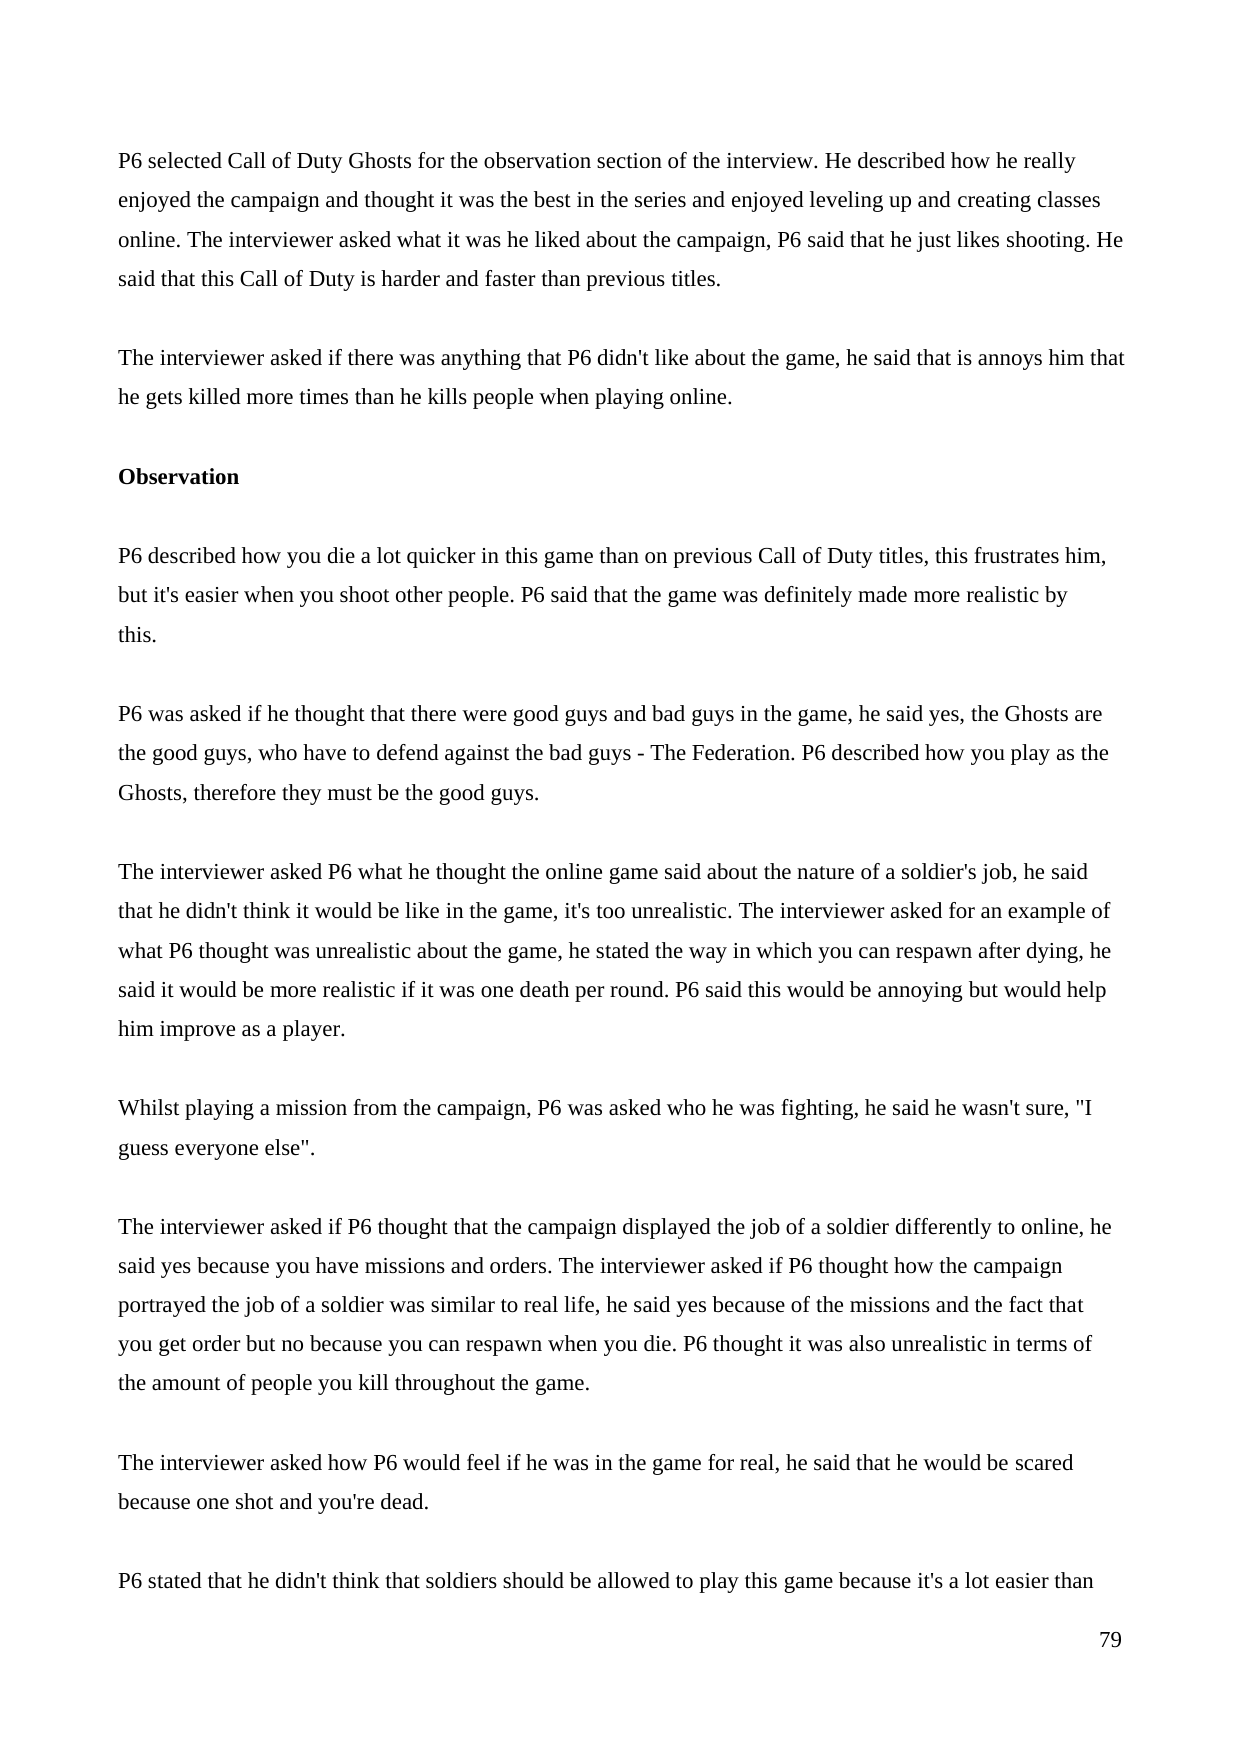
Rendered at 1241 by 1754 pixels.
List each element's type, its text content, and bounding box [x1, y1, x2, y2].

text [118, 1567, 1111, 1593]
text The interviewer asked how P6 would feel if he was in the game for real, he said that he would be scared because one shot and you're dead. [118, 1449, 1084, 1514]
text Whilst playing a mission from the campaign, P6 was asked who he was fighting, he said he wasn't sure, "I guess everyone else". [118, 1094, 1114, 1160]
text P6 was asked if he thought that there were good guys and bad guys in the game, he said yes, the Ghosts are the good guys, who have to defend against the bad guys - The Federation. P6 described how you play as the Ghosts, therefore they must be the good guys. [118, 700, 1112, 805]
text P6 selected Call of Duty Ghosts for the observation section of the interview. He described how he really enjoyed the campaign and thought it was the best in the series and enjoyed leveling up and creating classes online. The interviewer asked what it was he liked about the campaign, P6 said that he just likes shooting. He said that this Call of Duty is harder and faster than previous titles. [118, 147, 1134, 291]
text P6 described how you die a lot quicker in this game than on previous Call of Duty titles, this frustrates him, but it's easier when you shoot other people. P6 said that the game was definitely made more realistic by this. [118, 542, 1109, 647]
subtitle Observation [118, 463, 1114, 489]
text The interviewer asked if there was anything that P6 didn't like about the game, he said that is annoys him that he gets killed more times than he kills people when playing online. [118, 344, 1134, 410]
text The interviewer asked if P6 thought that the campaign displayed the job of a soldier differently to online, he said yes because you have missions and orders. The interviewer asked if P6 thought how the campaign portrayed the job of a soldier was similar to real life, he said yes because of the missions and the fact that you get order but no because you can respawn when you die. P6 thought it was also unrealistic in terms of the amount of people you kill throughout the game. [118, 1213, 1122, 1396]
text The interviewer asked P6 what he thought the online game said about the nature of a soldier's job, he said that he didn't think it would be like in the game, it's too unrealistic. The interviewer asked for an example of what P6 thought was unrealistic about the game, he stated the way in which you can respawn after dying, he said it would be more realistic if it was one death per round. P6 said this would be annoying but would help him improve as a player. [118, 858, 1111, 1041]
